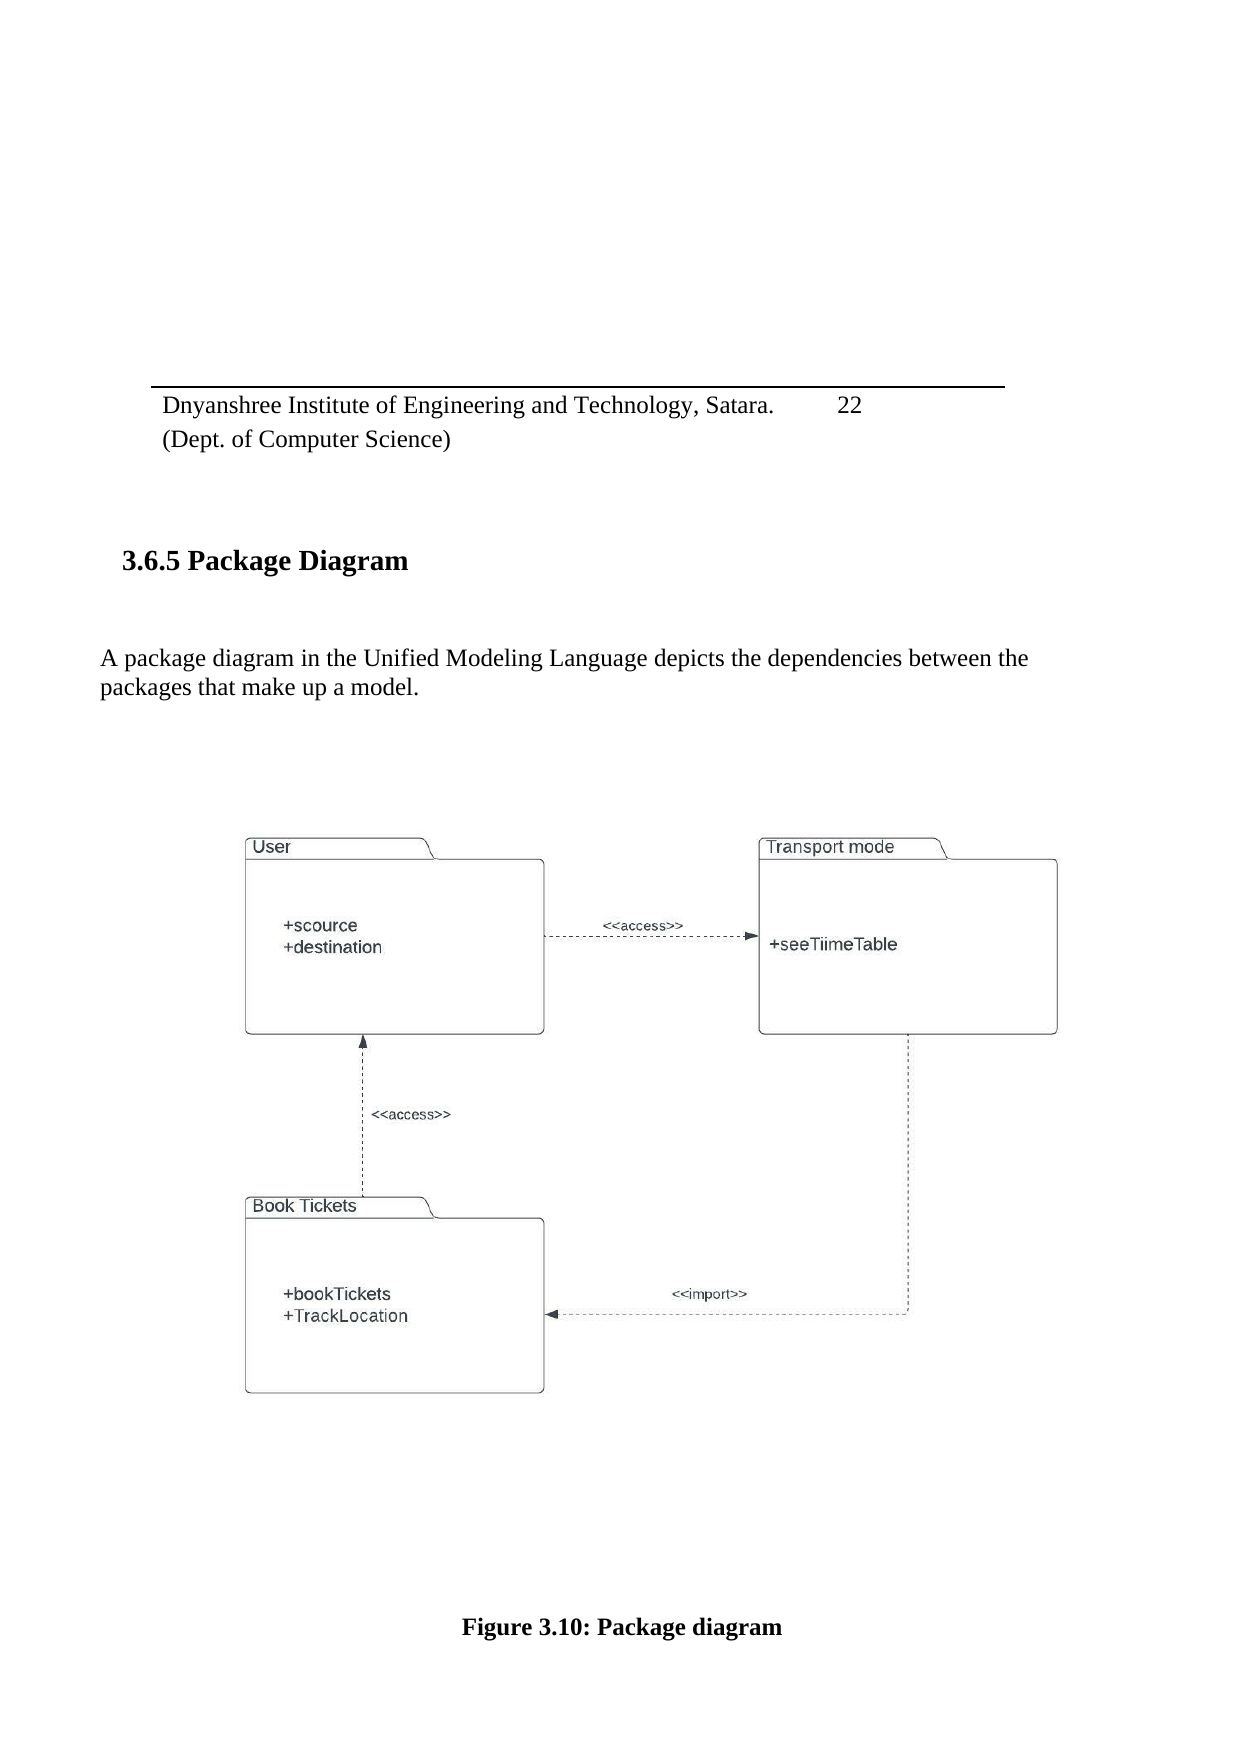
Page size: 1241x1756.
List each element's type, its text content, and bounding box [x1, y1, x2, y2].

table_cell (Dept. of Computer Science) [151, 422, 1005, 456]
picture [212, 805, 1090, 1425]
subtitle 3.6.5 Package Diagram [100, 543, 580, 576]
text Figure 3.10: Package diagram [188, 1612, 1056, 1640]
table_header Dnyanshree Institute of Engineering and Technology, Satara. 22 [151, 388, 1005, 422]
text A package diagram in the Unified Modeling Language depicts the dependencies between the packages that make up a model. [100, 643, 1126, 701]
